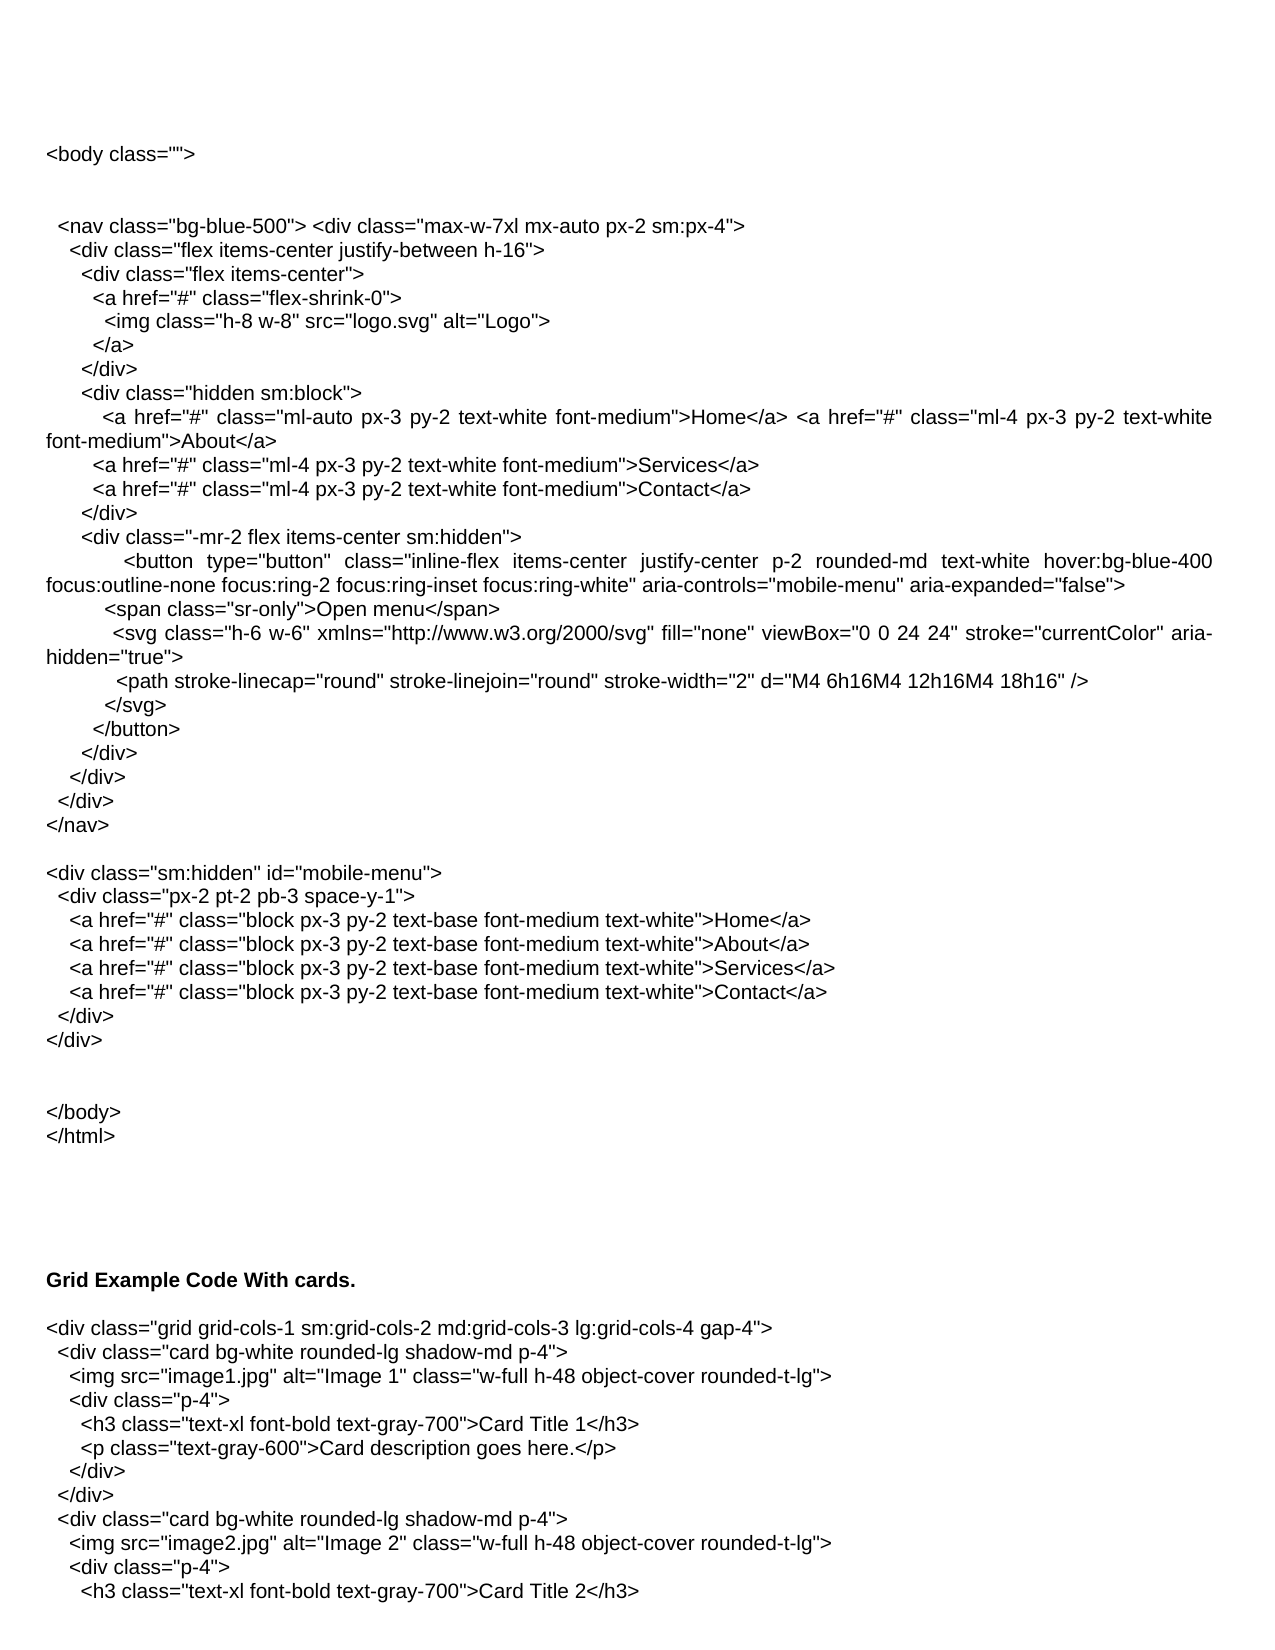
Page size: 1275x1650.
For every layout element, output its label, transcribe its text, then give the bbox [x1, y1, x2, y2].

text </div> [46, 1028, 1214, 1052]
text <nav class="bg-blue-500"> <div class="max-w-7xl mx-auto px-2 sm:px-4"> [46, 213, 1214, 237]
text <div class="p-4"> [46, 1555, 1214, 1579]
text <a href="#" class="ml-4 px-3 py-2 text-white font-medium">Contact</a> [46, 477, 1214, 501]
text </nav> [46, 812, 1214, 836]
text <div class="card bg-white rounded-lg shadow-md p-4"> [46, 1339, 1214, 1363]
text <div class="grid grid-cols-1 sm:grid-cols-2 md:grid-cols-3 lg:grid-cols-4 gap-4"> [46, 1316, 1214, 1339]
text </div> [46, 1483, 1214, 1507]
text </div> [46, 764, 1214, 788]
text </div> [46, 357, 1214, 381]
text <img src="image1.jpg" alt="Image 1" class="w-full h-48 object-cover rounded-t-lg"> [46, 1363, 1214, 1387]
text <a href="#" class="ml-4 px-3 py-2 text-white font-medium">Services</a> [46, 453, 1214, 477]
text </div> [46, 1004, 1214, 1028]
text </div> [46, 741, 1214, 764]
text <div class="px-2 pt-2 pb-3 space-y-1"> [46, 884, 1214, 908]
text <div class="-mr-2 flex items-center sm:hidden"> [46, 525, 1214, 549]
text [46, 1435, 1214, 1459]
text <img src="image2.jpg" alt="Image 2" class="w-full h-48 object-cover rounded-t-lg"> [46, 1531, 1214, 1555]
text <img class="h-8 w-8" src="logo.svg" alt="Logo"> [46, 309, 1214, 333]
text <a href="#" class="block px-3 py-2 text-base font-medium text-white">Services</a> [46, 956, 1214, 980]
text </div> [46, 501, 1214, 525]
text </a> [46, 333, 1214, 357]
text </body> [46, 1100, 1214, 1124]
text </svg> [46, 693, 1214, 717]
text <a href="#" class="block px-3 py-2 text-base font-medium text-white">Home</a> [46, 908, 1214, 932]
text <a href="#" class="flex-shrink-0"> [46, 285, 1214, 309]
text <path stroke-linecap="round" stroke-linejoin="round" stroke-width="2" d="M4 6h16M4 12h16M4 18h16" /> [46, 669, 1214, 693]
text <a href="#" class="ml-auto px-3 py-2 text-white font-medium">Home</a> <a href="#" class="ml-4 px-3 py-2 text-white font-medium">About</a> [46, 405, 1214, 453]
text </div> [46, 788, 1214, 812]
text <div class="sm:hidden" id="mobile-menu"> [46, 860, 1214, 884]
text <span class="sr-only">Open menu</span> [46, 597, 1214, 621]
text </html> [46, 1124, 1214, 1148]
text <h3 class="text-xl font-bold text-gray-700">Card Title 1</h3> [46, 1411, 1214, 1435]
text <div class="flex items-center justify-between h-16"> [46, 237, 1214, 261]
text <div class="hidden sm:block"> [46, 381, 1214, 405]
text </div> [46, 1459, 1214, 1483]
text <body class=""> [46, 142, 1214, 166]
text <h3 class="text-xl font-bold text-gray-700">Card Title 2</h3> [46, 1579, 1214, 1603]
text <div class="flex items-center"> [46, 261, 1214, 285]
text <button type="button" class="inline-flex items-center justify-center p-2 rounded-md text-white hover:bg-blue-400 focus:outline-none focus:ring-2 focus:ring-inset focus:ring-white" aria-controls="mobile-menu" aria-expanded="false"> [46, 549, 1214, 597]
text </button> [46, 717, 1214, 741]
text <a href="#" class="block px-3 py-2 text-base font-medium text-white">About</a> [46, 932, 1214, 956]
text <svg class="h-6 w-6" xmlns="http://www.w3.org/2000/svg" fill="none" viewBox="0 0 24 24" stroke="currentColor" aria-hidden="true"> [46, 621, 1214, 669]
text <div class="p-4"> [46, 1387, 1214, 1411]
text <a href="#" class="block px-3 py-2 text-base font-medium text-white">Contact</a> [46, 980, 1214, 1004]
text Grid Example Code With cards. [46, 1268, 1214, 1292]
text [46, 1507, 1214, 1531]
